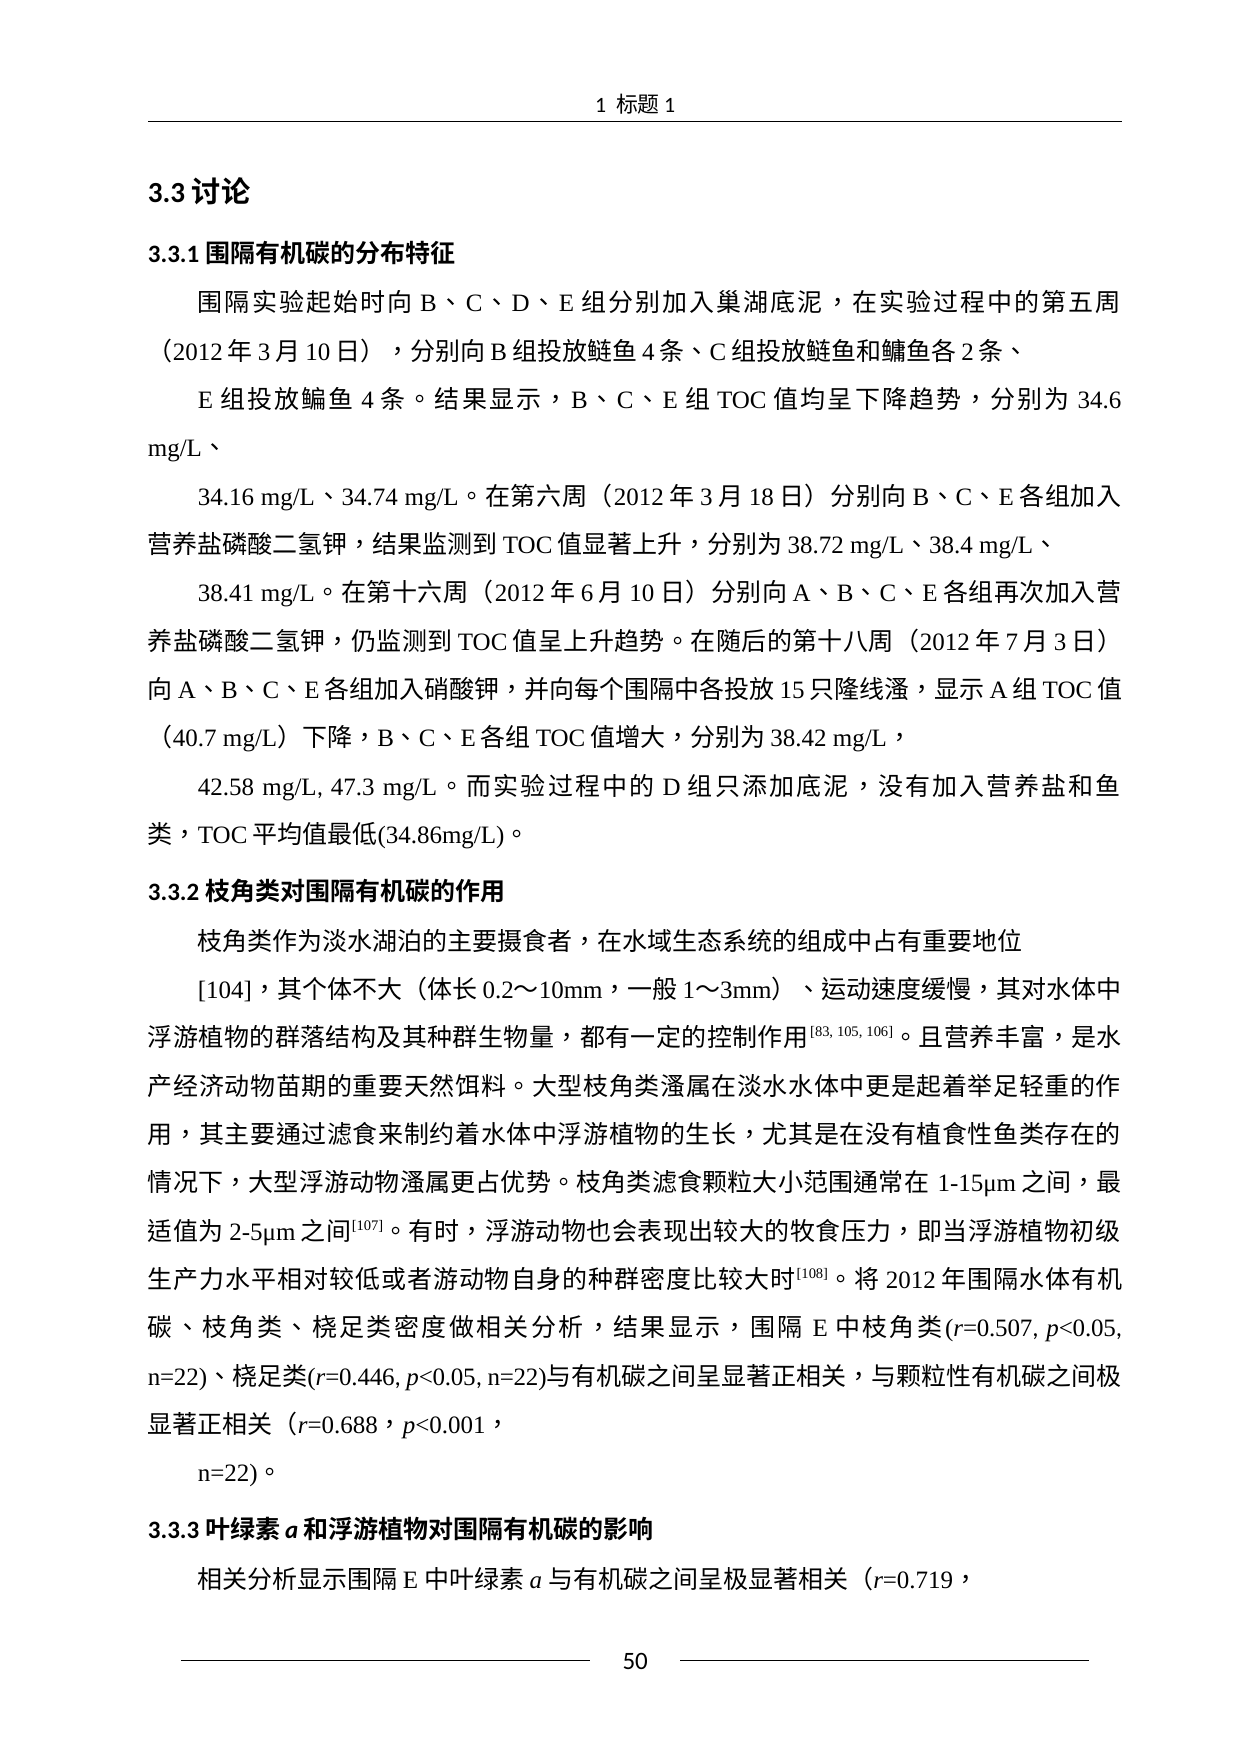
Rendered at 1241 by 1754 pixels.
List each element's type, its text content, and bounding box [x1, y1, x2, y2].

text 42.58 mg/L, 47.3 mg/L。而实验过程中的D组只添加底泥，没有加入营养盐和鱼类，TOC平均值最低(34.86mg/L)。 [148, 753, 1122, 850]
text 34.16 mg/L、34.74 mg/L。在第六周（2012年3月18日）分别向B、C、E各组加入营养盐磷酸二氢钾，结果监测到TOC值显著上升，分别为38.72 mg/L、38.4 mg/L、 [148, 463, 1122, 560]
text 枝角类作为淡水湖泊的主要摄食者，在水域生态系统的组成中占有重要地位 [148, 908, 1122, 956]
subtitle 3.3.1 围隔有机碳的分布特征 [148, 236, 1122, 270]
text E组投放鳊鱼4条。结果显示，B、C、E组TOC值均呈下降趋势，分别为34.6 mg/L、 [148, 366, 1122, 463]
text [104]，其个体不大（体长0.2～10mm，一般1～3mm）、运动速度缓慢，其对水体中浮游植物的群落结构及其种群生物量，都有一定的控制作用[83, 105, 106]。且营养丰富，是水产经济动物苗期的重要天然饵料。大型枝角类溞属在淡水水体中更是起着举足轻重的作用，其主要通过滤食来制约着水体中浮游植物的生长，尤其是在没有植食性鱼类存在的情况下，大型浮游动物溞属更占优势。枝角类滤食颗粒大小范围通常在1-15μm之间，最适值为2-5μm之间[107]。有时，浮游动物也会表现出较大的牧食压力，即当浮游植物初级生产力水平相对较低或者游动物自身的种群密度比较大时[108]。将2012年围隔水体有机碳、枝角类、桡足类密度做相关分析，结果显示，围隔E中枝角类(r=0.507, p<0.05, n=22)、桡足类(r=0.446, p<0.05, n=22)与有机碳之间呈显著正相关，与颗粒性有机碳之间极显著正相关（r=0.688，p<0.001， [148, 956, 1122, 1439]
subtitle 3.3 讨论 [148, 172, 1122, 211]
text n=22)。 [148, 1439, 1122, 1488]
text 相关分析显示围隔E 中叶绿素a 与有机碳之间呈极显著相关（r=0.719， [148, 1546, 1122, 1594]
text 38.41 mg/L。在第十六周（2012年6月10日）分别向A、B、C、E各组再次加入营养盐磷酸二氢钾，仍监测到TOC值呈上升趋势。在随后的第十八周（2012年7月3日）向A、B、C、E各组加入硝酸钾，并向每个围隔中各投放15只隆线溞，显示A组TOC值（40.7 mg/L）下降，B、C、E各组TOC值增大，分别为38.42 mg/L， [148, 560, 1122, 753]
subtitle 3.3.2 枝角类对围隔有机碳的作用 [148, 874, 1122, 908]
subtitle 3.3.3 叶绿素a和浮游植物对围隔有机碳的影响 [148, 1512, 1122, 1546]
text 围隔实验起始时向B、C、D、E组分别加入巢湖底泥，在实验过程中的第五周（2012年3月10日），分别向B组投放鲢鱼4条、C组投放鲢鱼和鳙鱼各2条、 [148, 270, 1122, 366]
